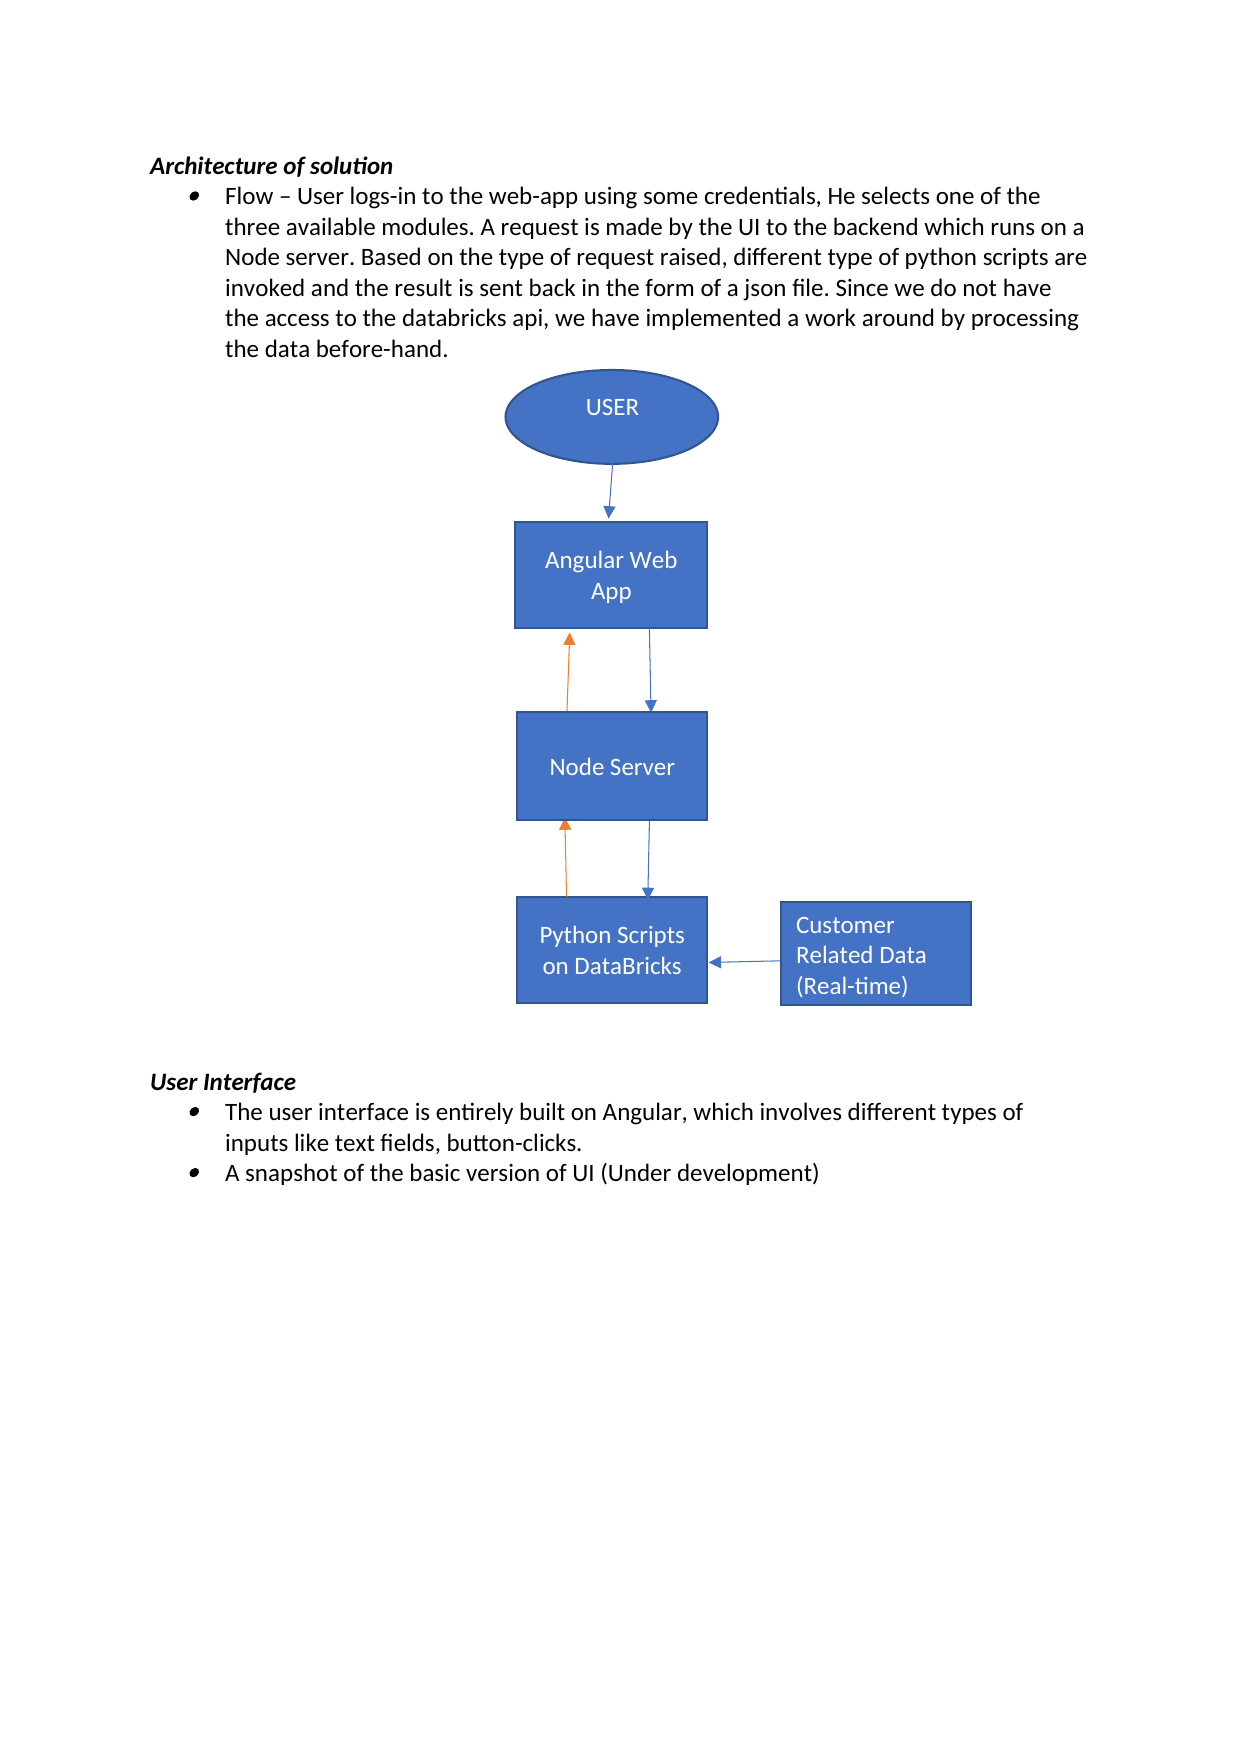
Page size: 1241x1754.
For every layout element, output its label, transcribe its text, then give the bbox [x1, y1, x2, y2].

list A snapshot of the basic version of UI (Under development) [187, 1157, 1090, 1188]
list The user interface is entirely built on Angular, which involves different types of inputs like text fields, button-clicks. [187, 1096, 1090, 1157]
text Architecture of solution [150, 150, 1090, 181]
text User Interface [150, 1066, 1090, 1096]
list Flow – User logs-in to the web-app using some credentials, He selects one of the three available modules. A request is made by the UI to the backend which runs on a Node server. Based on the type of request raised, different type of python scripts are invoked and the result is sent back in the form of a json file. Since we do not have the access to the databricks api, we have implemented a work around by processing the data before-hand. [187, 181, 1090, 364]
